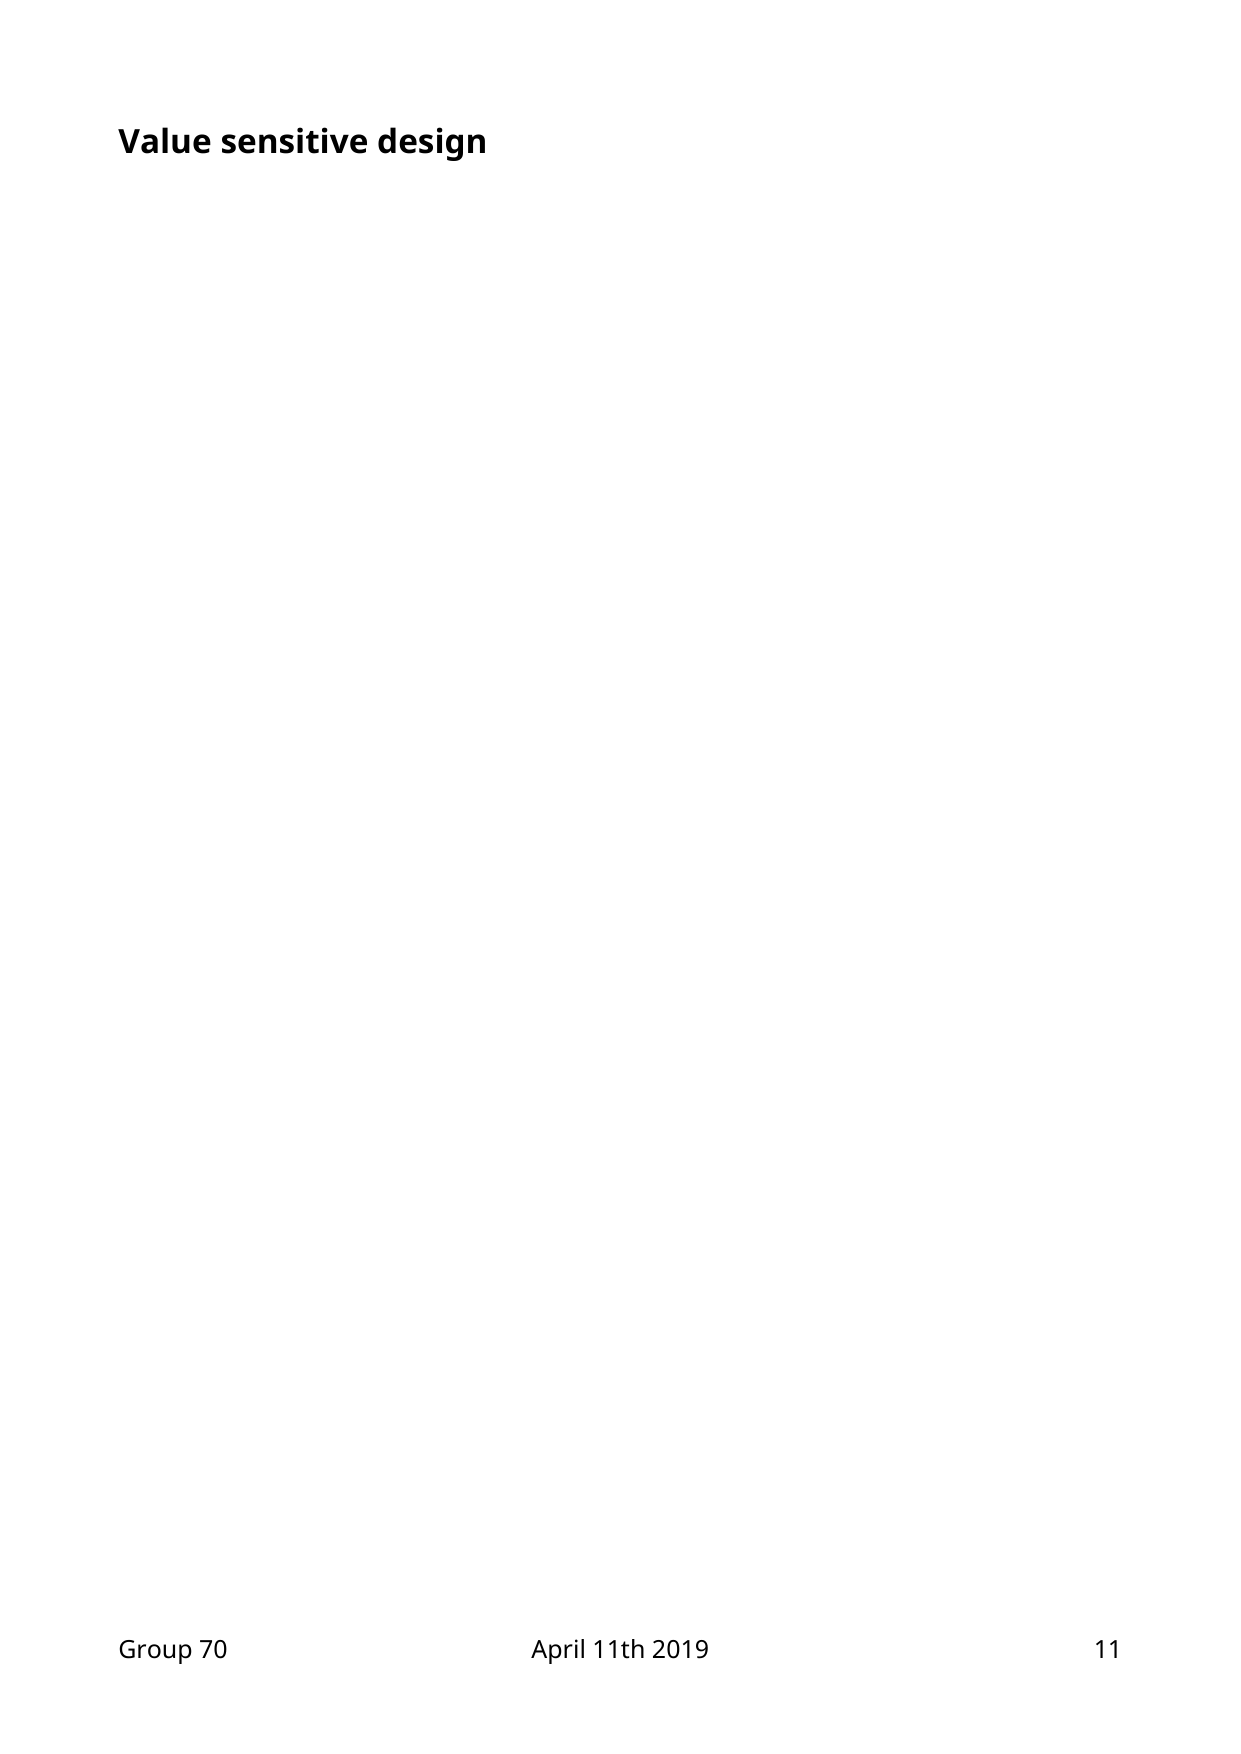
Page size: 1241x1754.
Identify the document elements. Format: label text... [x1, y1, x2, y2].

text Value sensitive design [118, 118, 1122, 163]
